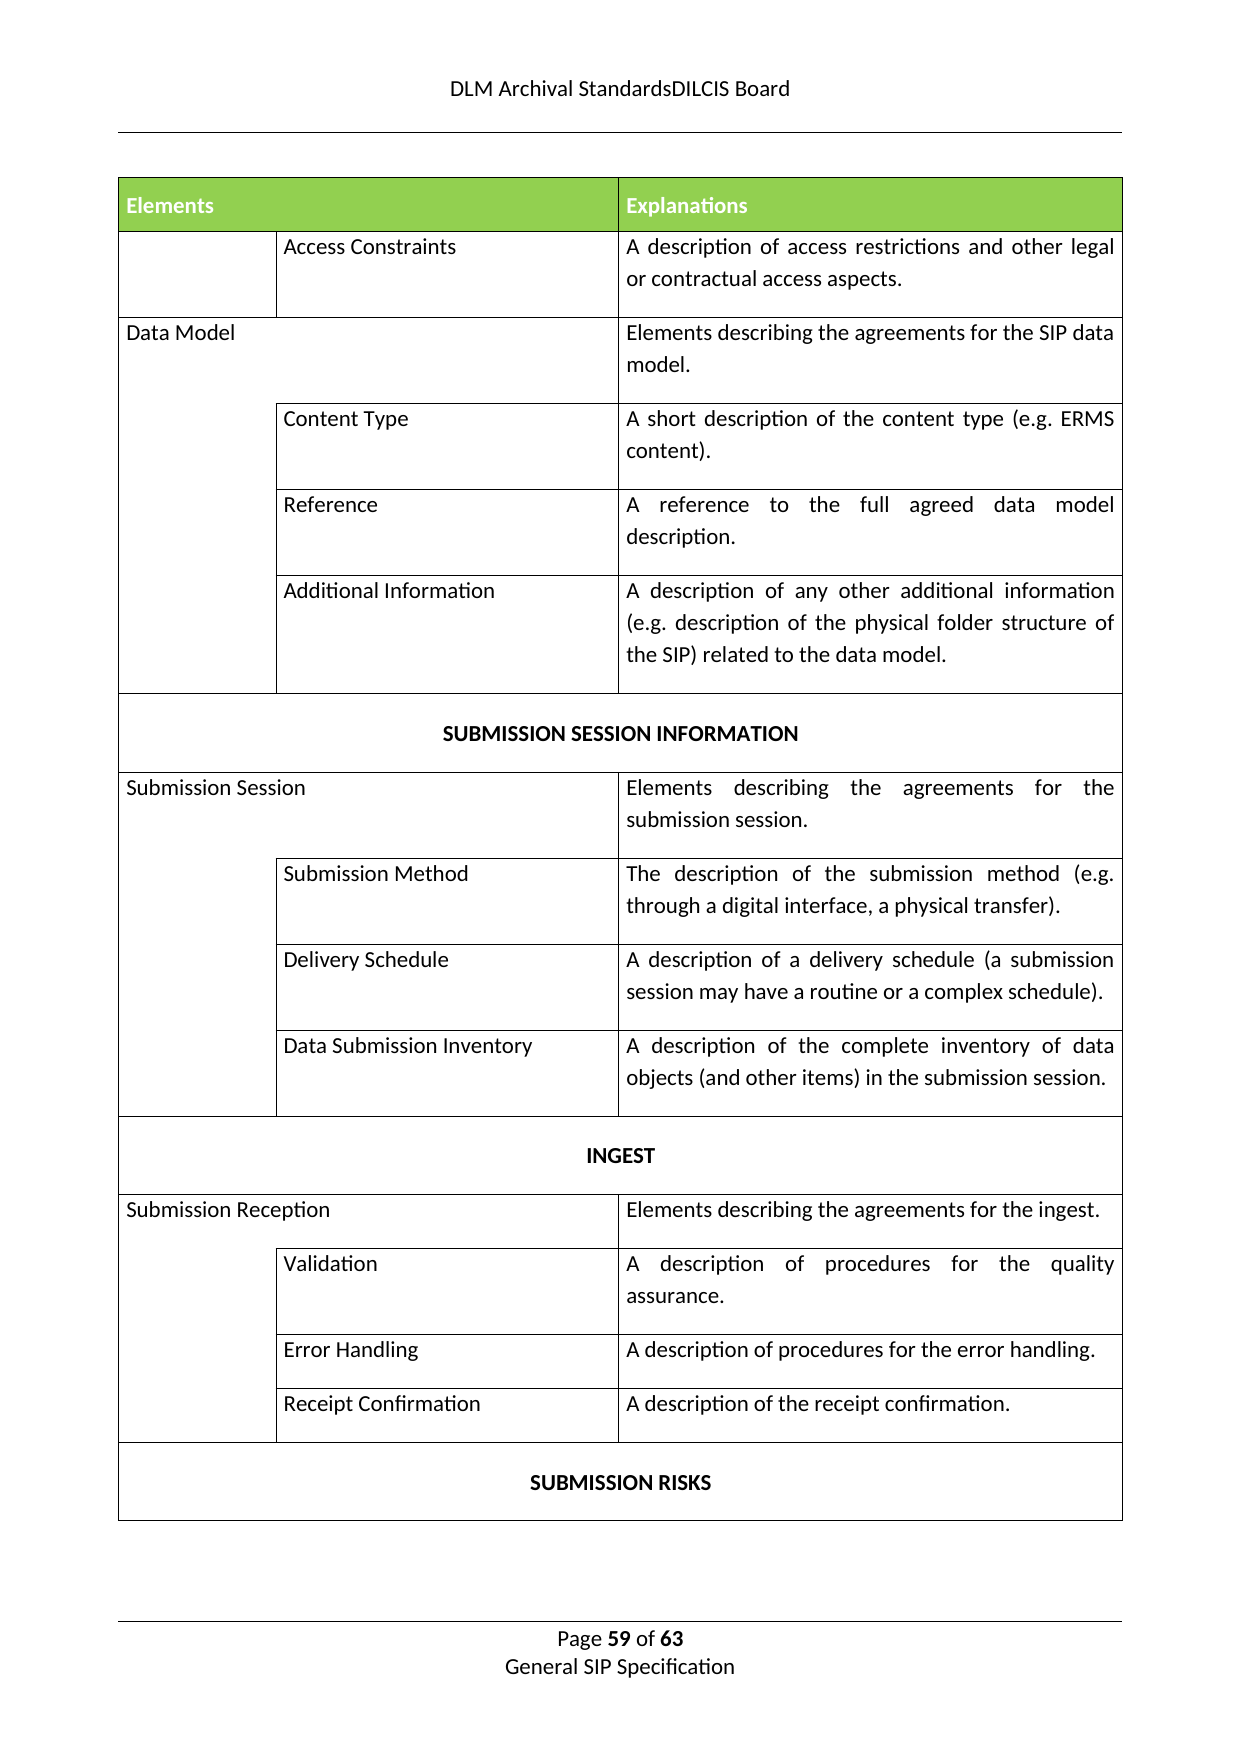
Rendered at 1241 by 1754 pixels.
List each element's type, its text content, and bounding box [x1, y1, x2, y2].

table_cell Delivery Schedule [277, 945, 618, 1030]
table_cell Reference [277, 490, 618, 575]
table_cell Submission Reception [119, 1195, 618, 1248]
table_cell [119, 1248, 276, 1442]
table_cell A description of the receipt confirmation. [619, 1389, 1122, 1442]
table_cell A description of procedures for the quality assurance. [619, 1249, 1122, 1334]
table_cell Data Submission Inventory [277, 1031, 618, 1116]
table_cell Access Constraints [277, 232, 618, 317]
table_cell Data Model [119, 318, 618, 403]
table_header Elements [119, 178, 618, 231]
table_cell SUBMISSION RISKS [119, 1443, 1122, 1520]
table_cell A description of a delivery schedule (a submission session may have a routine or a complex schedule). [619, 945, 1122, 1030]
table_cell Submission Session [119, 773, 618, 858]
table_cell SUBMISSION SESSION INFORMATION [119, 694, 1122, 772]
table_cell Error Handling [277, 1335, 618, 1388]
table_cell INGEST [119, 1117, 1122, 1194]
table_cell A short description of the content type (e.g. ERMS content). [619, 404, 1122, 489]
table_cell Elements describing the agreements for the submission session. [619, 773, 1122, 858]
table_cell The description of the submission method (e.g. through a digital interface, a physical transfer). [619, 859, 1122, 944]
table_cell [119, 403, 276, 693]
table_cell [119, 858, 276, 1116]
table_cell Submission Method [277, 859, 618, 944]
table_cell Content Type [277, 404, 618, 489]
table_cell A description of access restrictions and other legal or contractual access aspects. [619, 232, 1122, 317]
table_cell Receipt Confirmation [277, 1389, 618, 1442]
table_cell Elements describing the agreements for the ingest. [619, 1195, 1122, 1248]
table_cell Elements describing the agreements for the SIP data model. [619, 318, 1122, 403]
table_cell A description of any other additional information (e.g. description of the physical folder structure of the SIP) related to the data model. [619, 576, 1122, 693]
table_header Explanations [619, 178, 1122, 231]
table_cell A description of procedures for the error handling. [619, 1335, 1122, 1388]
table_cell A reference to the full agreed data model description. [619, 490, 1122, 575]
table_cell Validation [277, 1249, 618, 1334]
table_cell Additional Information [277, 576, 618, 693]
table_cell A description of the complete inventory of data objects (and other items) in the submission session. [619, 1031, 1122, 1116]
